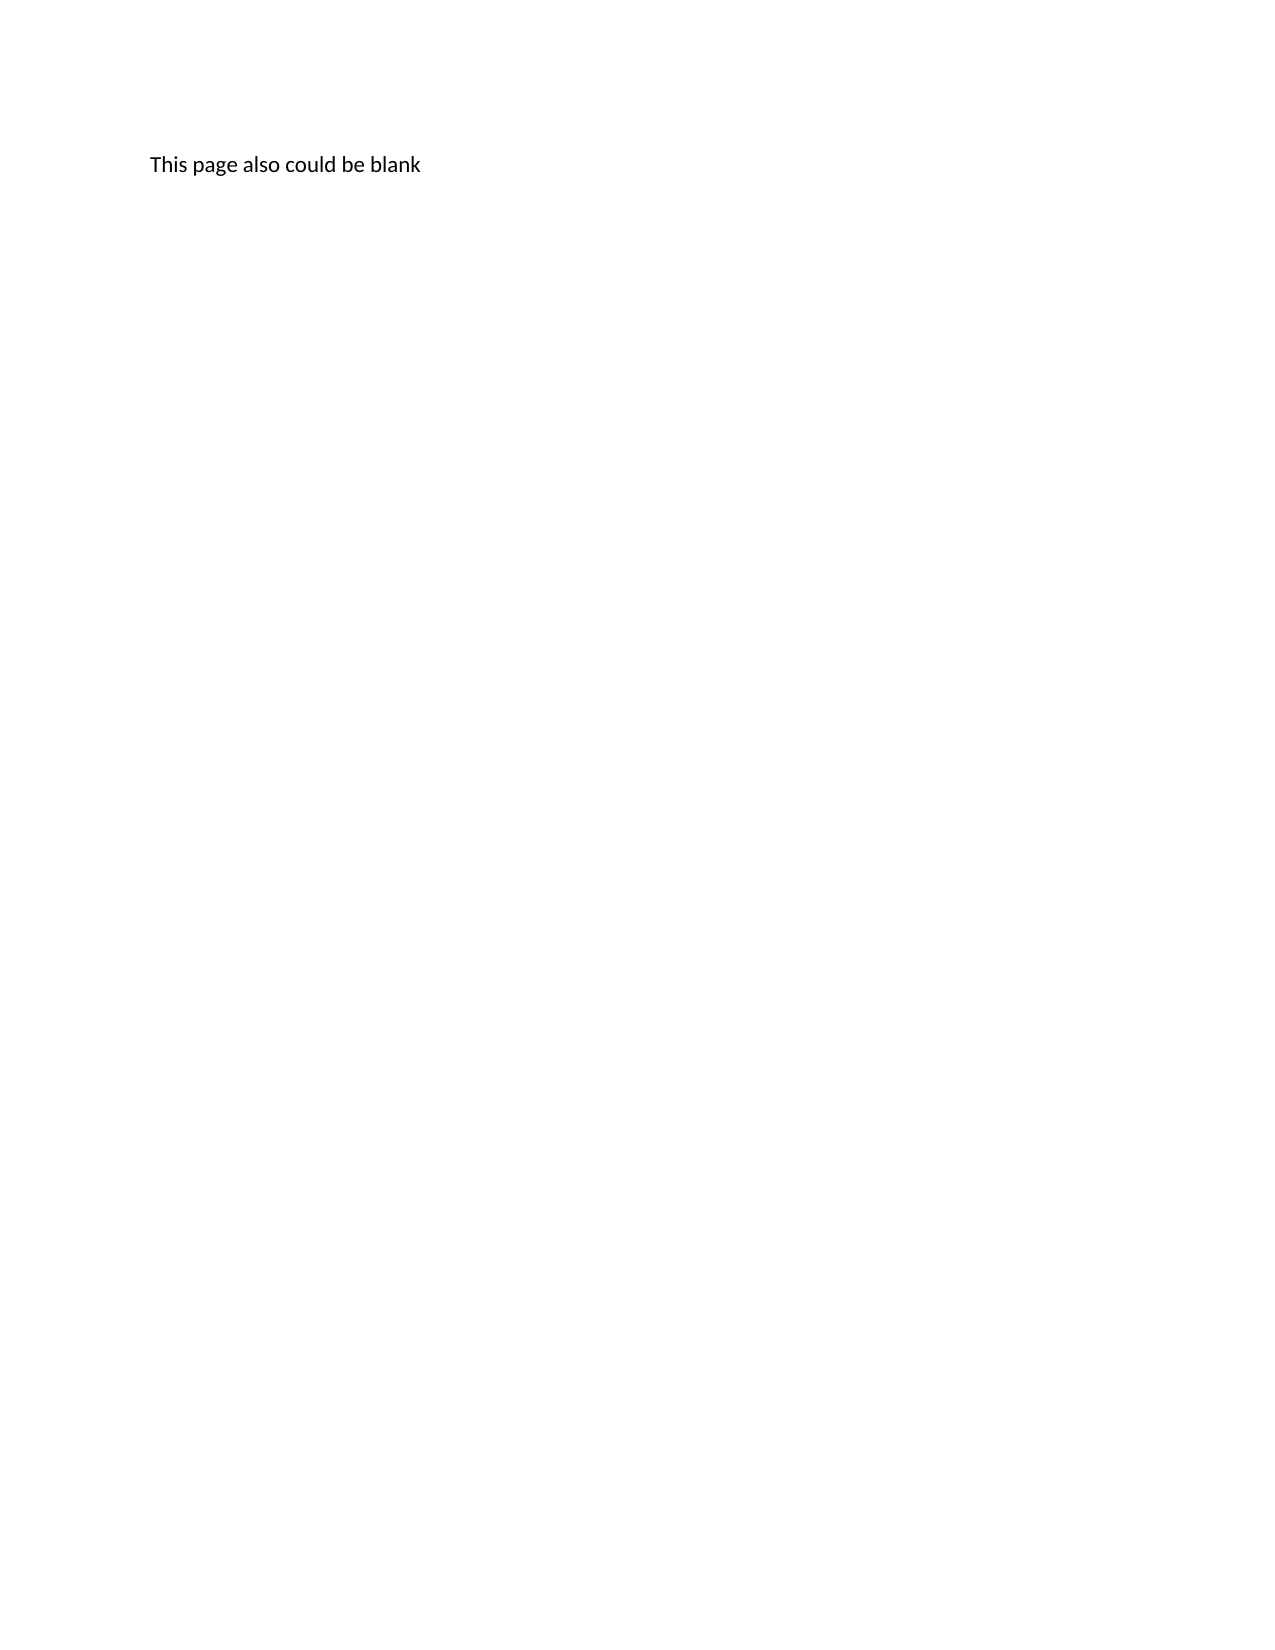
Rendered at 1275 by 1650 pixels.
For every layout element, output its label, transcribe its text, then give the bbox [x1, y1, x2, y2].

text This page also could be blank [150, 150, 1125, 178]
